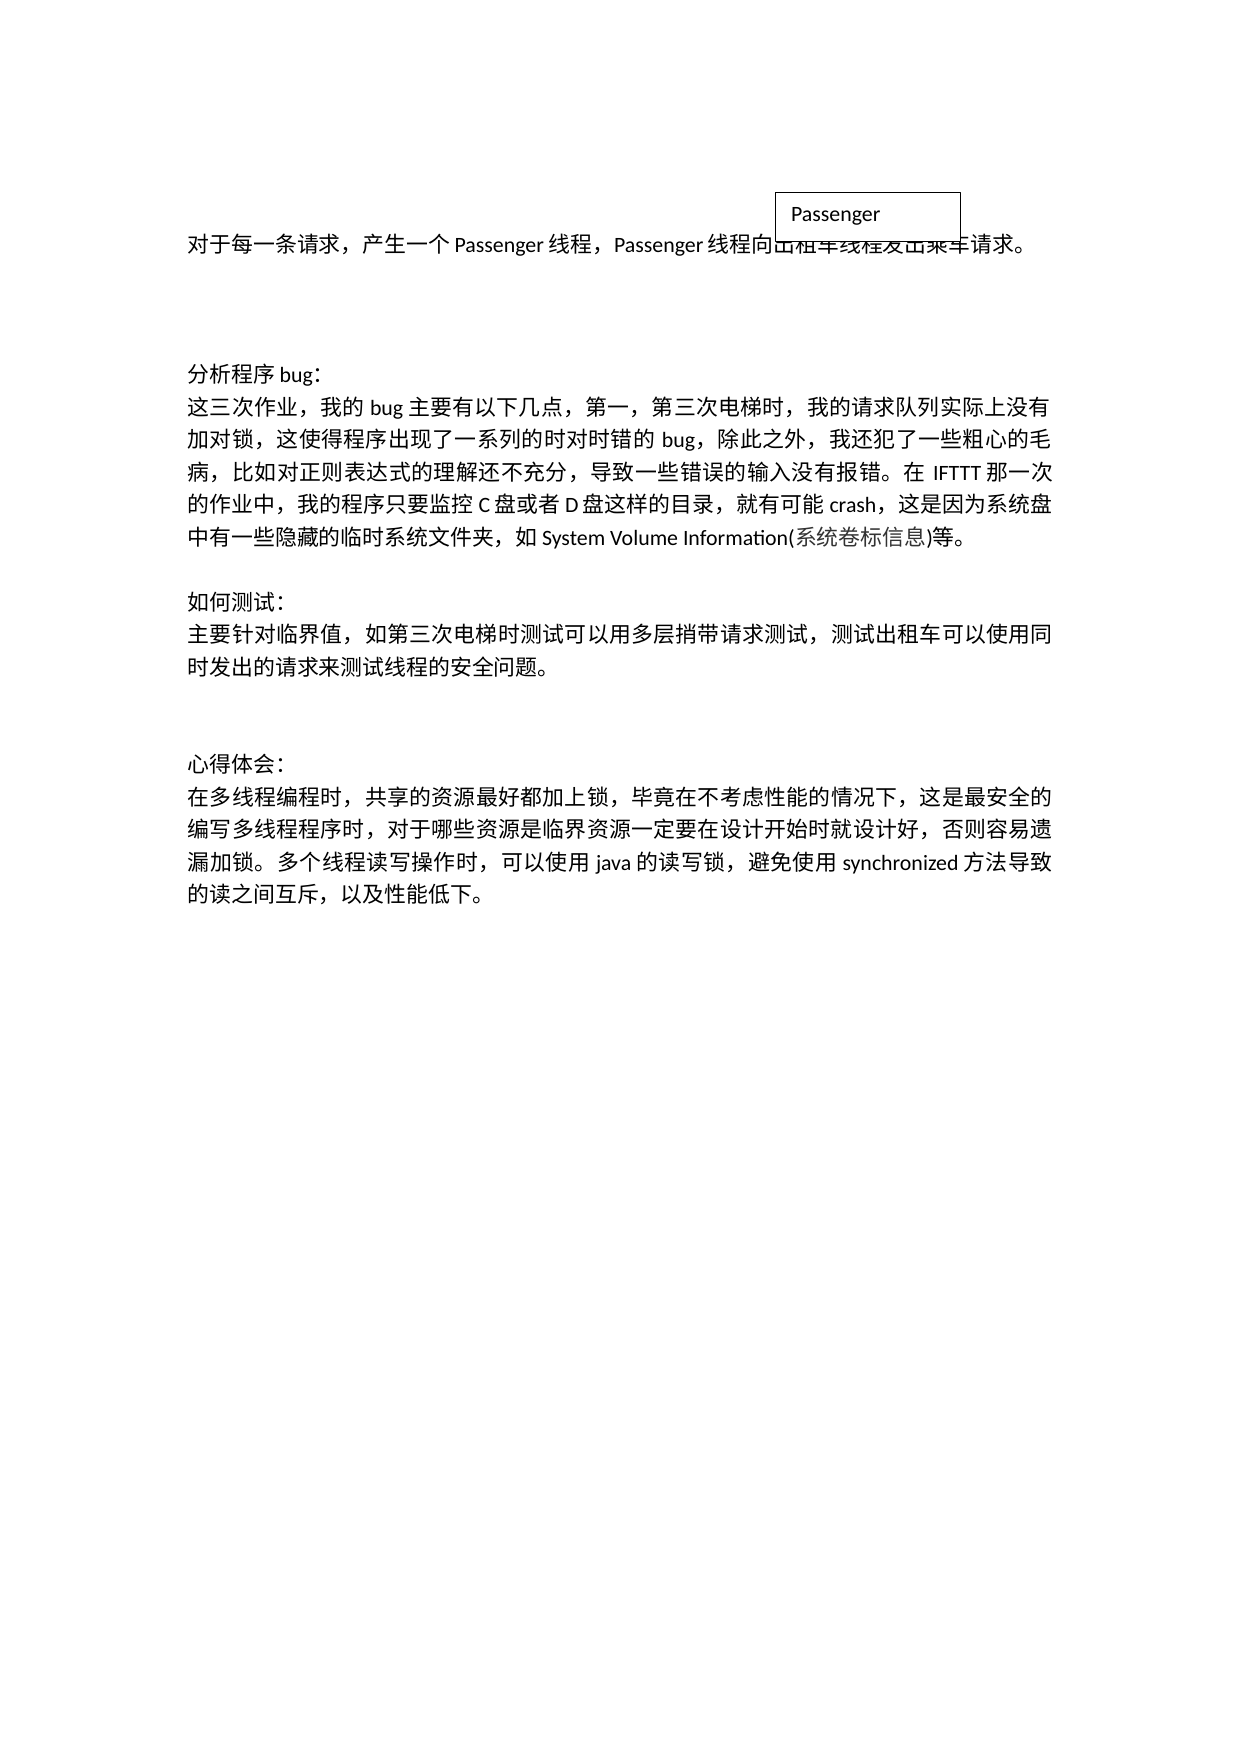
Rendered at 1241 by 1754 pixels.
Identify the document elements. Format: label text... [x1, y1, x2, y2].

text 心得体会： [187, 747, 1053, 779]
text 这三次作业，我的bug主要有以下几点，第一，第三次电梯时，我的请求队列实际上没有加对锁，这使得程序出现了一系列的时对时错的bug，除此之外，我还犯了一些粗心的毛病，比如对正则表达式的理解还不充分，导致一些错误的输入没有报错。在IFTTT那一次的作业中，我的程序只要监控C盘或者D盘这样的目录，就有可能crash，这是因为系统盘中有一些隐藏的临时系统文件夹，如System Volume Information(系统卷标信息)等。 [187, 389, 1053, 552]
text 对于每一条请求，产生一个Passenger线程，Passenger线程向出租车线程发出乘车请求。 [187, 227, 1053, 259]
text 分析程序bug： [187, 357, 1053, 389]
text 主要针对临界值，如第三次电梯时测试可以用多层捎带请求测试，测试出租车可以使用同时发出的请求来测试线程的安全问题。 [187, 617, 1053, 682]
text 在多线程编程时，共享的资源最好都加上锁，毕竟在不考虑性能的情况下，这是最安全的。编写多线程程序时，对于哪些资源是临界资源一定要在设计开始时就设计好，否则容易遗漏加锁。多个线程读写操作时，可以使用java的读写锁，避免使用synchronized方法导致的读之间互斥，以及性能低下。 [187, 779, 1053, 909]
text 如何测试： [187, 584, 1053, 617]
